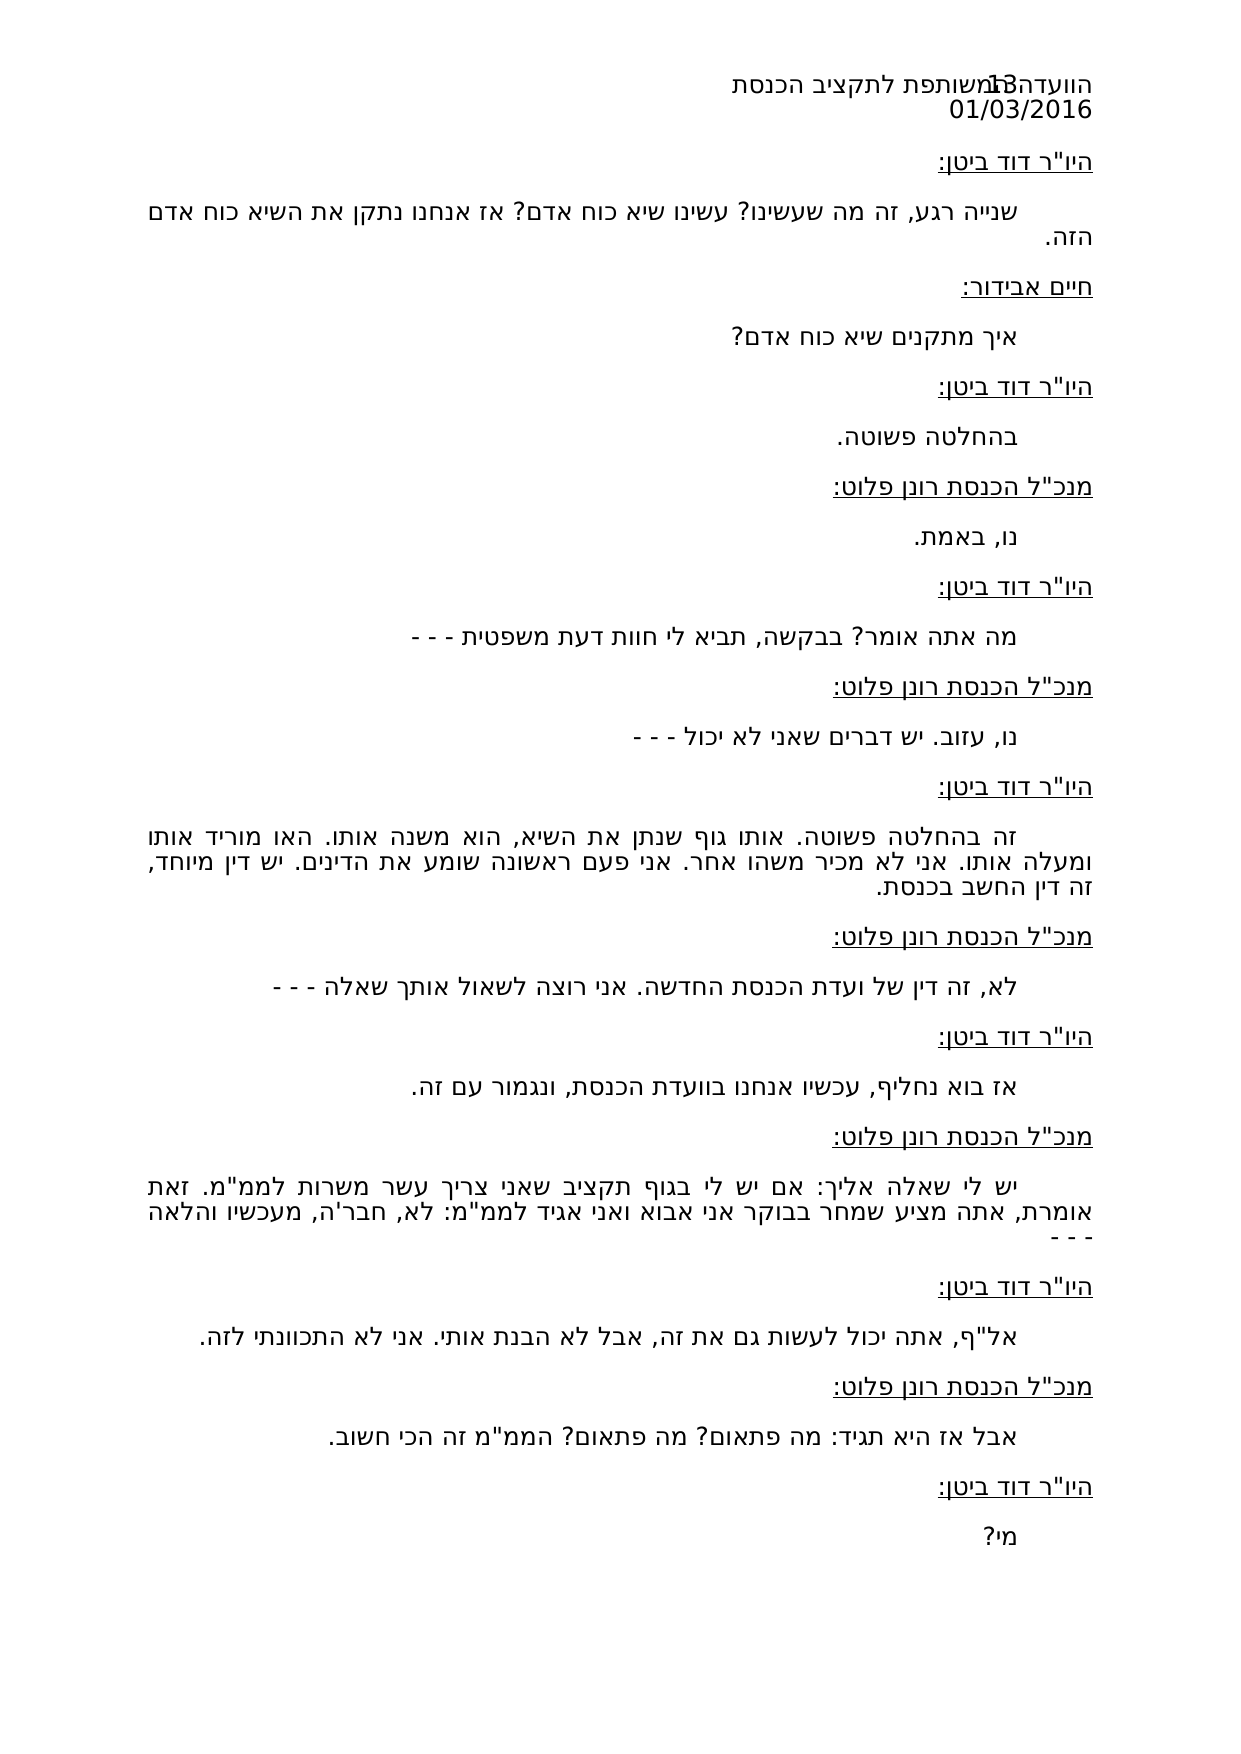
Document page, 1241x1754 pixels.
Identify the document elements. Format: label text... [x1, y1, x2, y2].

text בהחלטה פשוטה. [147, 425, 1093, 450]
text מה אתה אומר? בבקשה, תביא לי חוות דעת משפטית - - - [147, 625, 1093, 650]
text היו"ר דוד ביטן: [147, 150, 1093, 175]
text נו, באמת. [147, 525, 1093, 550]
text מנכ"ל הכנסת רונן פלוט: [147, 675, 1093, 700]
text היו"ר דוד ביטן: [147, 375, 1093, 400]
text שנייה רגע, זה מה שעשינו? עשינו שיא כוח אדם? אז אנחנו נתקן את השיא כוח אדם הזה. [147, 200, 1093, 250]
text היו"ר דוד ביטן: [147, 1275, 1093, 1300]
text היו"ר דוד ביטן: [147, 775, 1093, 800]
text אל"ף, אתה יכול לעשות גם את זה, אבל לא הבנת אותי. אני לא התכוונתי לזה. [147, 1325, 1093, 1350]
text מנכ"ל הכנסת רונן פלוט: [147, 1125, 1093, 1150]
text זה בהחלטה פשוטה. אותו גוף שנתן את השיא, הוא משנה אותו. האו מוריד אותו ומעלה אותו. אני לא מכיר משהו אחר. אני פעם ראשונה שומע את הדינים. יש דין מיוחד, זה דין החשב בכנסת. [147, 825, 1093, 900]
text היו"ר דוד ביטן: [147, 1025, 1093, 1050]
text איך מתקנים שיא כוח אדם? [147, 325, 1093, 350]
text מנכ"ל הכנסת רונן פלוט: [147, 1375, 1093, 1400]
text חיים אבידור: [147, 275, 1093, 300]
text אבל אז היא תגיד: מה פתאום? מה פתאום? הממ"מ זה הכי חשוב. [147, 1425, 1093, 1450]
text מנכ"ל הכנסת רונן פלוט: [147, 925, 1093, 950]
text היו"ר דוד ביטן: [147, 1475, 1093, 1500]
text לא, זה דין של ועדת הכנסת החדשה. אני רוצה לשאול אותך שאלה - - - [147, 975, 1093, 1000]
text יש לי שאלה אליך: אם יש לי בגוף תקציב שאני צריך עשר משרות לממ"מ. זאת אומרת, אתה מציע שמחר בבוקר אני אבוא ואני אגיד לממ"מ: לא, חבר'ה, מעכשיו והלאה - - - [147, 1175, 1093, 1250]
text אז בוא נחליף, עכשיו אנחנו בוועדת הכנסת, ונגמור עם זה. [147, 1075, 1093, 1100]
text היו"ר דוד ביטן: [147, 575, 1093, 600]
text מנכ"ל הכנסת רונן פלוט: [147, 475, 1093, 500]
text נו, עזוב. יש דברים שאני לא יכול - - - [147, 725, 1093, 750]
text מי? [147, 1525, 1093, 1550]
